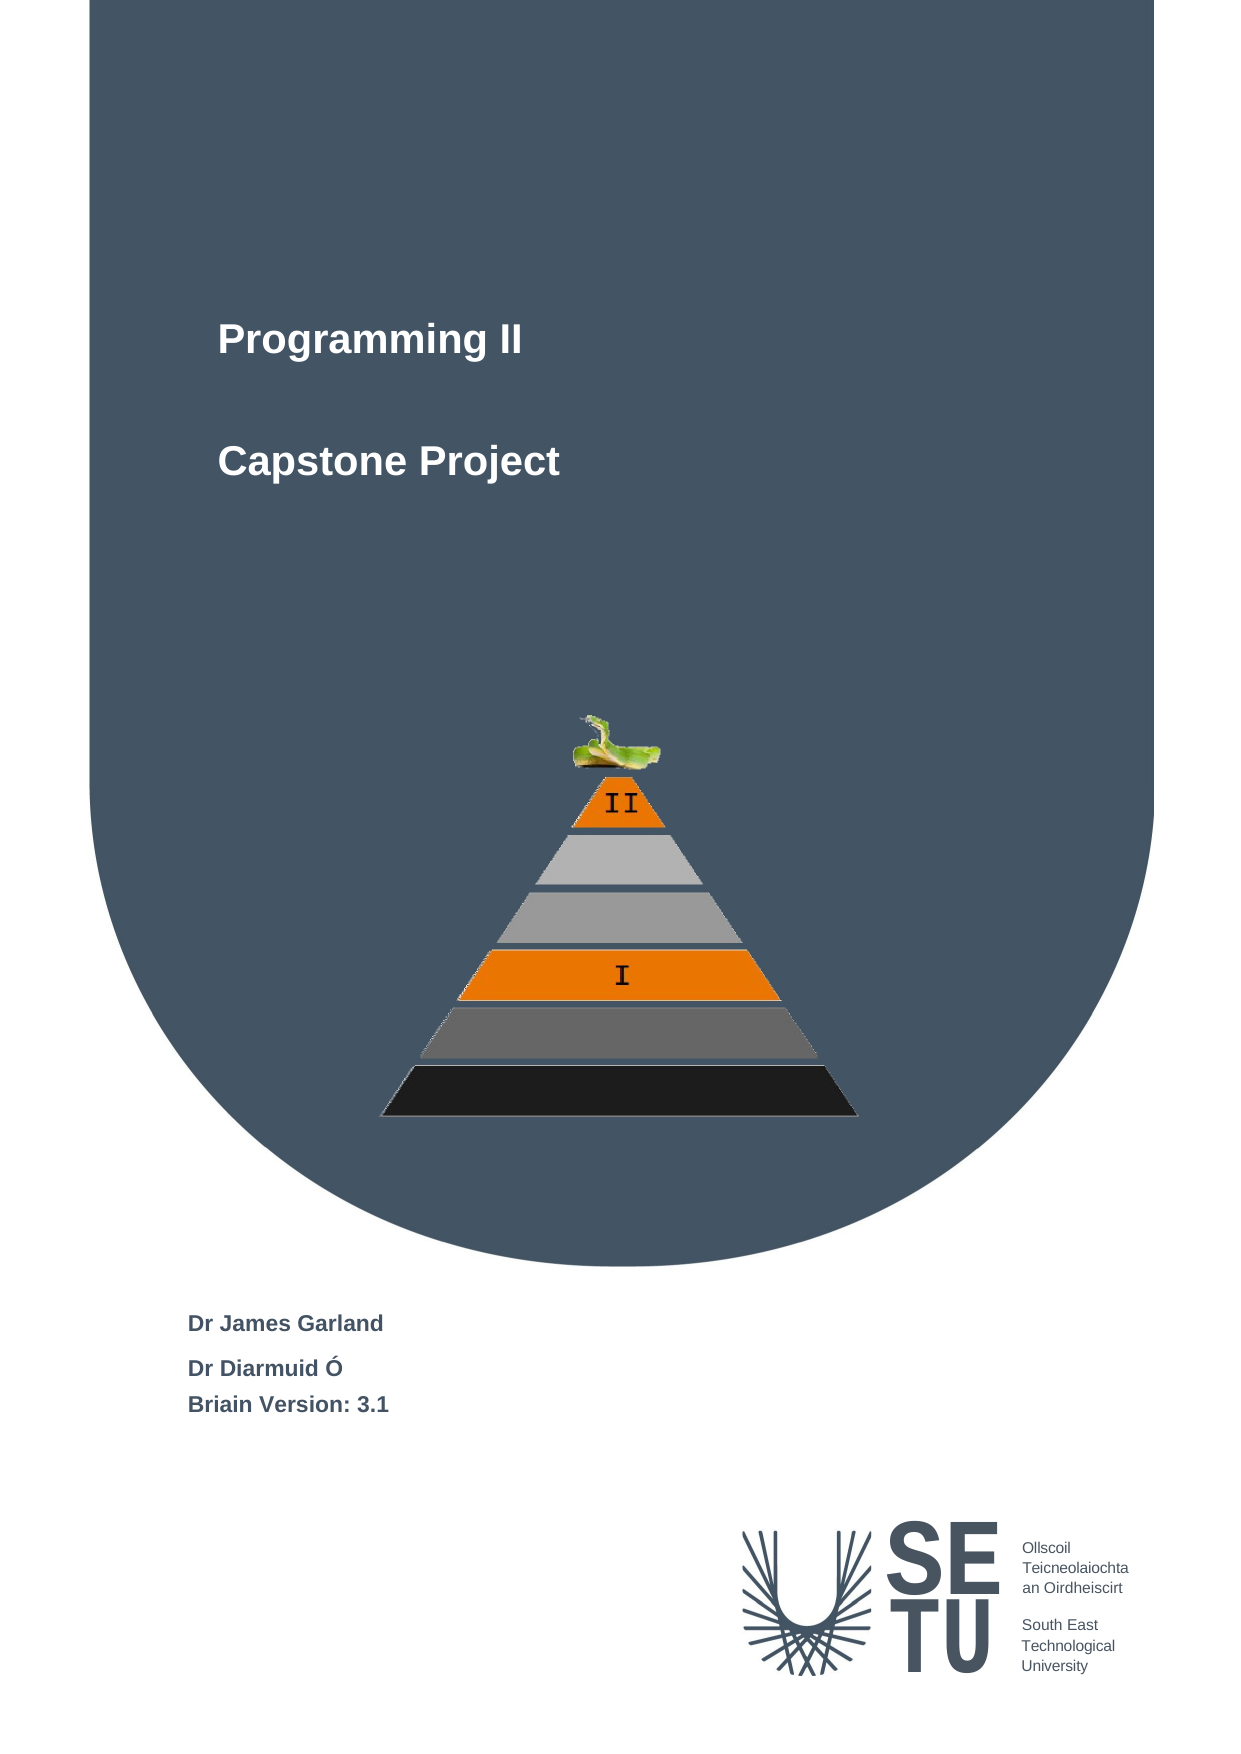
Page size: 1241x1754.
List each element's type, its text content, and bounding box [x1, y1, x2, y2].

text Ollscoil Teicneolaiochta an Oirdheiscirt [1022, 1539, 1134, 1597]
text Programming II Capstone Project [217, 314, 710, 484]
picture [88, 0, 1154, 1267]
text South East Technological University [1021, 1616, 1119, 1675]
subtitle Dr Diarmuid Ó Briain Version: 3.1 [188, 1355, 414, 1417]
picture [741, 1529, 872, 1676]
subtitle Dr James Garland [188, 1310, 414, 1336]
